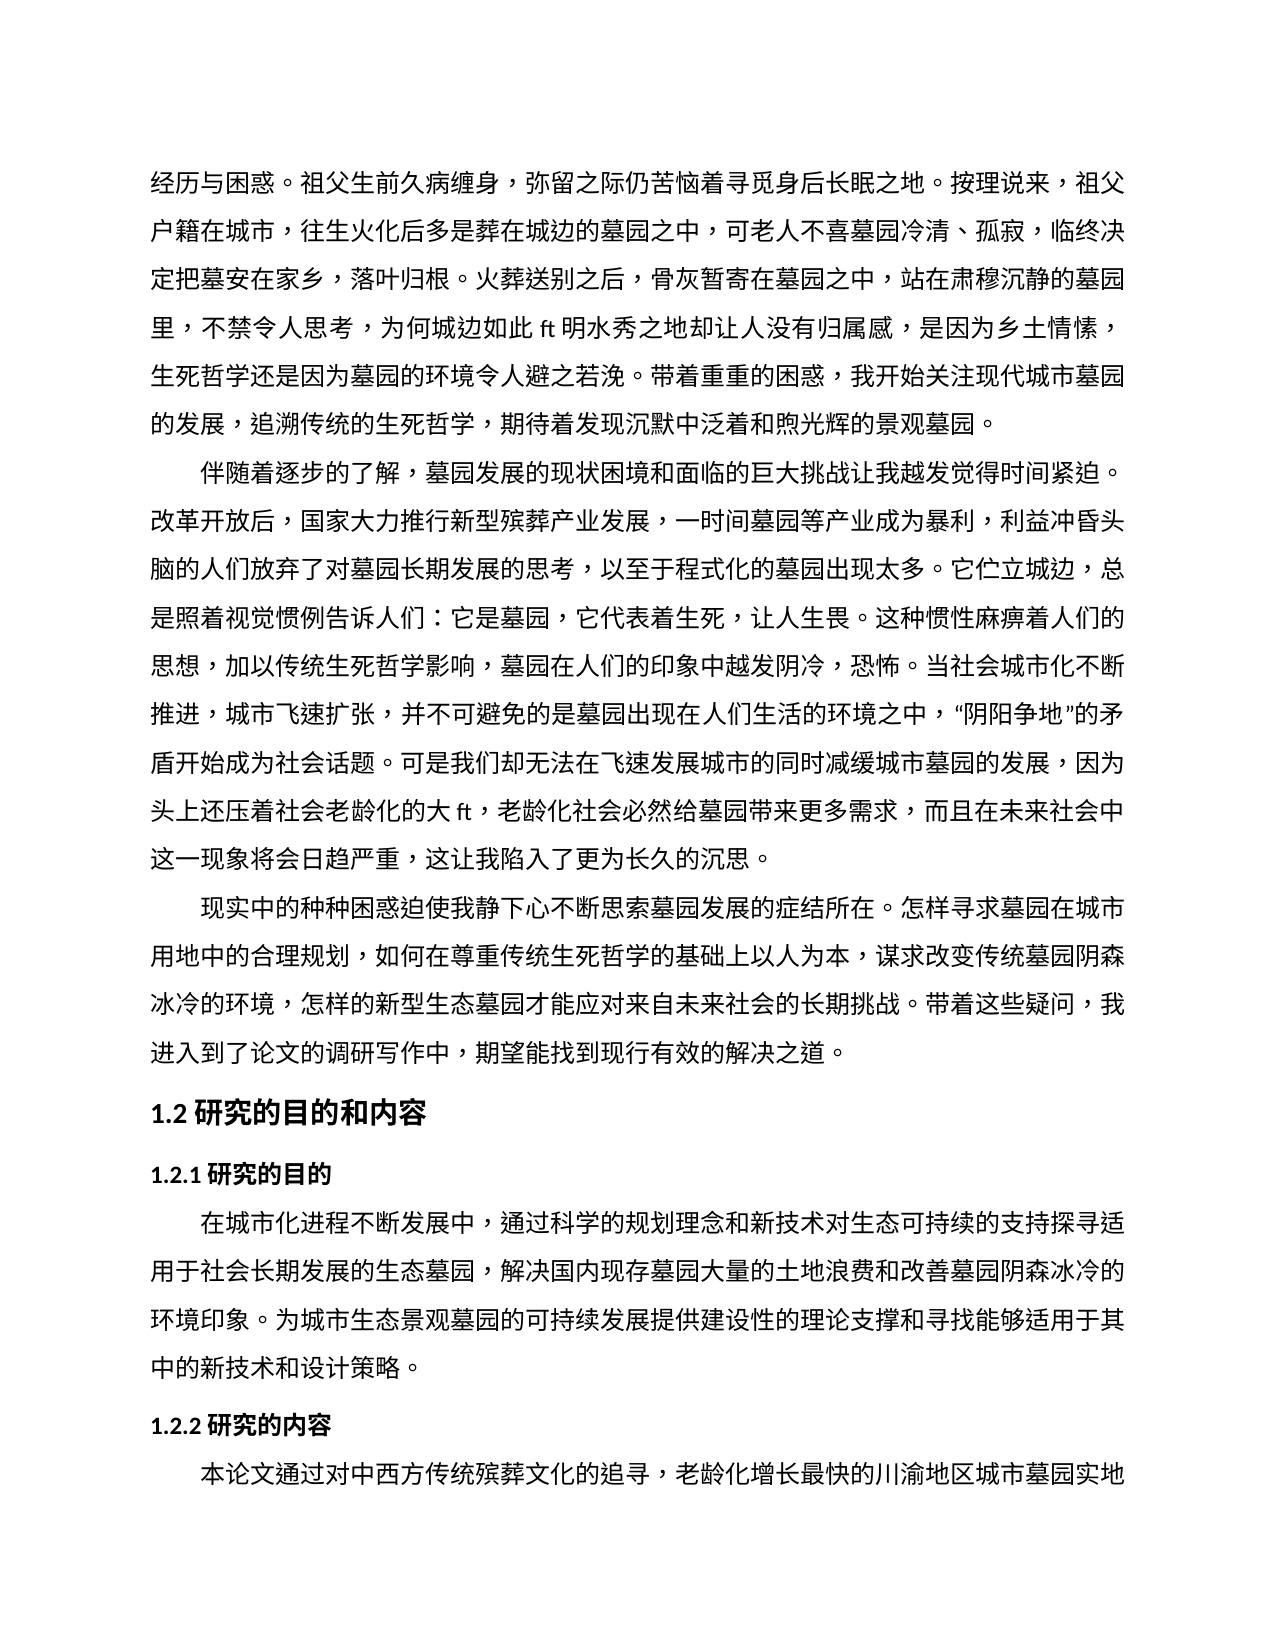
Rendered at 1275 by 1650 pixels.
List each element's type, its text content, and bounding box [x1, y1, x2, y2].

subtitle 1.2.2 研究的内容 [150, 1408, 1125, 1442]
text 伴随着逐步的了解，墓园发展的现状困境和面临的巨大挑战让我越发觉得时间紧迫。改革开放后，国家大力推行新型殡葬产业发展，一时间墓园等产业成为暴利，利益冲昏头脑的人们放弃了对墓园长期发展的思考，以至于程式化的墓园出现太多。它伫立城边，总是照着视觉惯例告诉人们：它是墓园，它代表着生死，让人生畏。这种惯性麻痹着人们的思想，加以传统生死哲学影响，墓园在人们的印象中越发阴冷，恐怖。当社会城市化不断推进，城市飞速扩张，并不可避免的是墓园出现在人们生活的环境之中，“阴阳争地”的矛盾开始成为社会话题。可是我们却无法在飞速发展城市的同时减缓城市墓园的发展，因为头上还压着社会老龄化的大ft，老龄化社会必然给墓园带来更多需求，而且在未来社会中这一现象将会日趋严重，这让我陷入了更为长久的沉思。 [150, 440, 1125, 875]
subtitle 1.2 研究的目的和内容 [150, 1092, 1125, 1132]
text 在城市化进程不断发展中，通过科学的规划理念和新技术对生态可持续的支持探寻适用于社会长期发展的生态墓园，解决国内现存墓园大量的土地浪费和改善墓园阴森冰冷的环境印象。为城市生态景观墓园的可持续发展提供建设性的理论支撑和寻找能够适用于其中的新技术和设计策略。 [150, 1190, 1125, 1384]
subtitle 1.2.1 研究的目的 [150, 1156, 1125, 1190]
text 现实中的种种困惑迫使我静下心不断思索墓园发展的症结所在。怎样寻求墓园在城市用地中的合理规划，如何在尊重传统生死哲学的基础上以人为本，谋求改变传统墓园阴森冰冷的环境，怎样的新型生态墓园才能应对来自未来社会的长期挑战。带着这些疑问，我进入到了论文的调研写作中，期望能找到现行有效的解决之道。 [150, 875, 1125, 1068]
